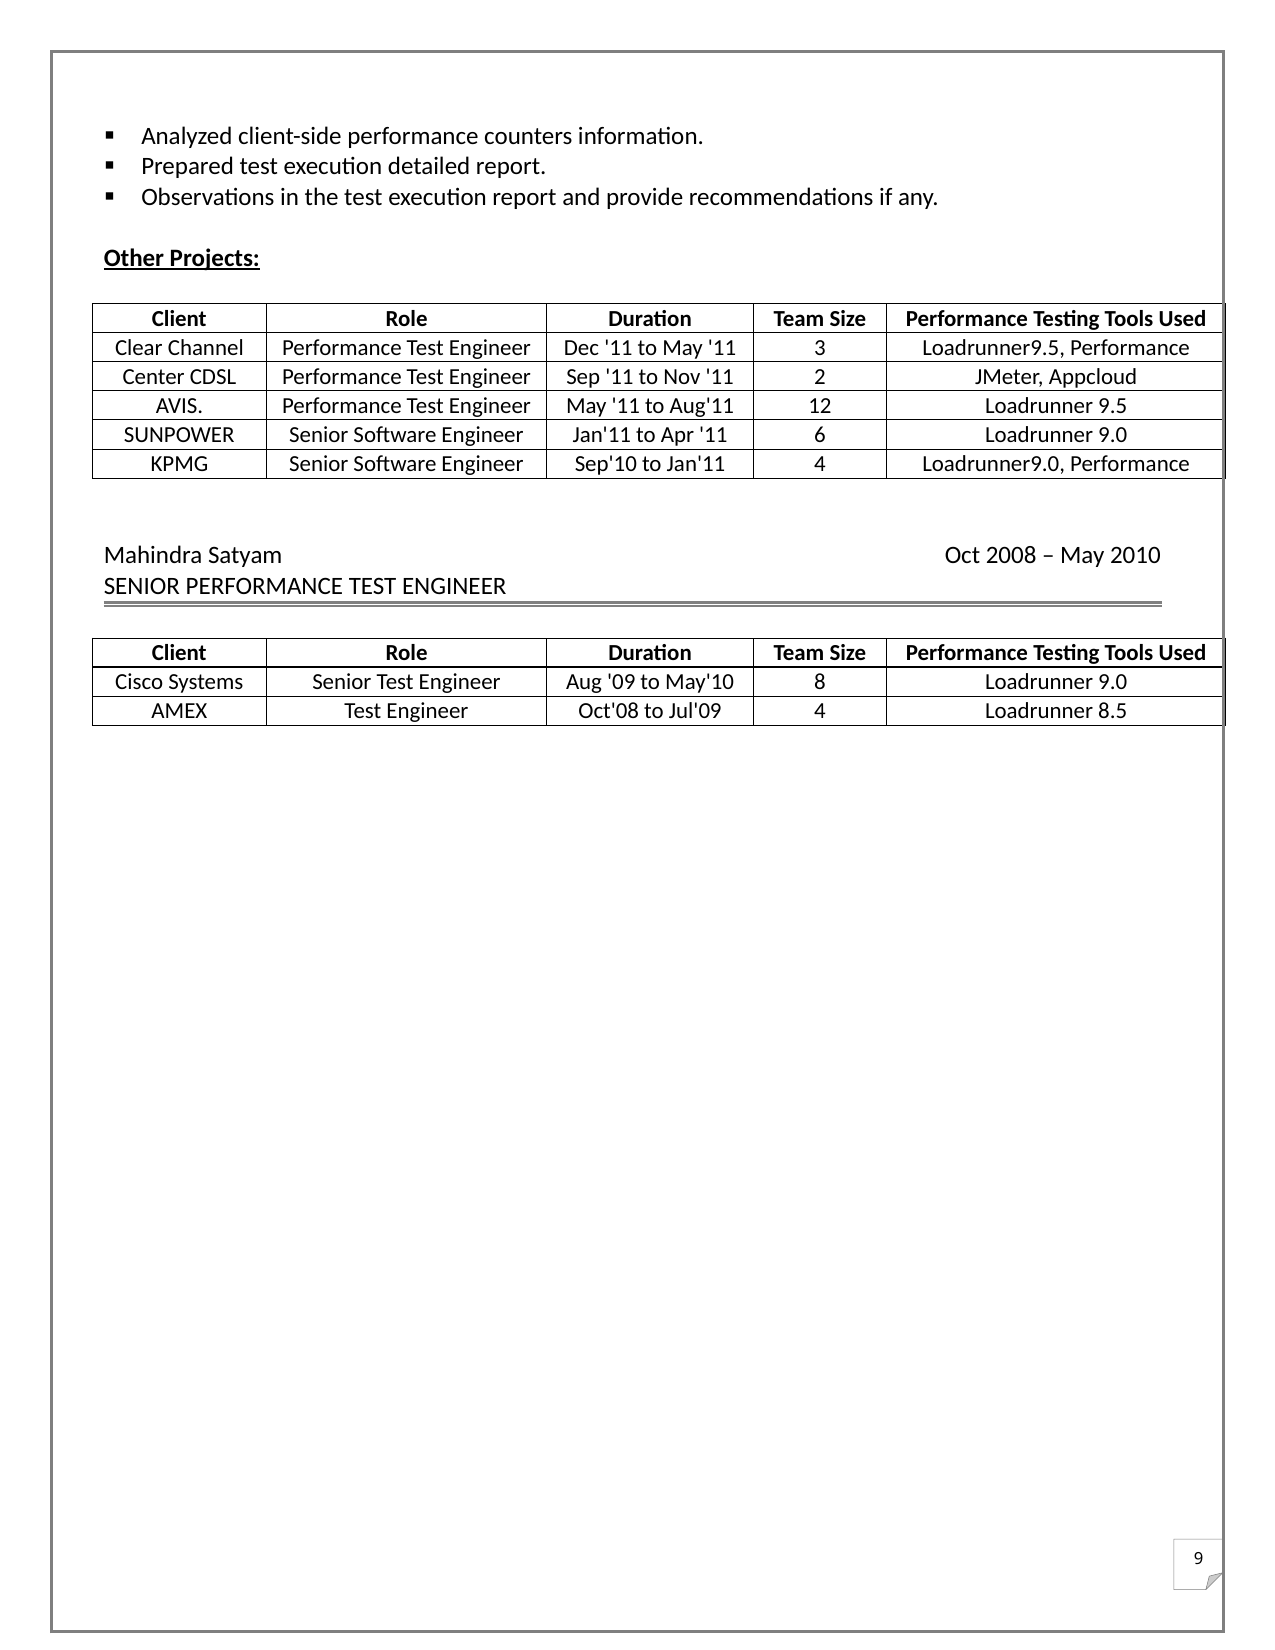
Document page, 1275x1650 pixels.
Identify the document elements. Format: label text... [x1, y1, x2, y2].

table_cell 2 [754, 362, 886, 390]
table_cell JMeter, Appcloud [887, 362, 1222, 390]
table_cell KPMG [93, 450, 266, 477]
table_cell SUNPOWER [93, 420, 266, 448]
table_header Client [93, 304, 266, 332]
list Observations in the test execution report and provide recommendations if any. [103, 181, 1171, 212]
table_cell Center CDSL [93, 362, 266, 390]
table_cell Performance Test Engineer [267, 333, 546, 361]
table_cell Cisco Systems [93, 668, 266, 696]
table_cell Loadrunner9.0, Performance [887, 450, 1222, 477]
table_cell Senior Test Engineer [267, 668, 546, 696]
table_header Duration [547, 639, 753, 666]
table_header Duration [547, 304, 753, 332]
table_cell 4 [754, 697, 886, 724]
table_cell Loadrunner 8.5 [887, 697, 1222, 724]
table_header Team Size [754, 639, 886, 666]
table_cell Aug '09 to May'10 [547, 668, 753, 696]
table_cell Oct'08 to Jul'09 [547, 697, 753, 724]
table_header Team Size [754, 304, 886, 332]
table_header Role [267, 304, 546, 332]
table_cell Senior Software Engineer [267, 420, 546, 448]
table_cell 12 [754, 391, 886, 419]
table_cell Performance Test Engineer [267, 391, 546, 419]
table_cell Senior Software Engineer [267, 450, 546, 477]
text Other Projects: [103, 242, 1171, 273]
list Prepared test execution detailed report. [103, 151, 1171, 181]
table_cell Loadrunner 9.0 [887, 668, 1222, 696]
table_header Performance Testing Tools Used [887, 304, 1222, 332]
table_cell 6 [754, 420, 886, 448]
table_cell AVIS. [93, 391, 266, 419]
list Analyzed client-side performance counters information. [103, 120, 1171, 151]
table_cell AMEX [93, 697, 266, 724]
table_header Role [267, 639, 546, 666]
table_cell Jan'11 to Apr '11 [547, 420, 753, 448]
table_cell May '11 to Aug'11 [547, 391, 753, 419]
table_cell Performance Test Engineer [267, 362, 546, 390]
table_header Client [93, 639, 266, 666]
table_cell 4 [754, 450, 886, 477]
table_header Mahindra Satyam Oct 2008 – May 2010 SENIOR PERFORMANCE TEST ENGINEER [104, 540, 1162, 601]
table_cell Dec '11 to May '11 [547, 333, 753, 361]
table_cell Loadrunner 9.5 [887, 391, 1222, 419]
table_header Performance Testing Tools Used [887, 639, 1222, 666]
table_cell Clear Channel [93, 333, 266, 361]
table_cell 8 [754, 668, 886, 696]
table_cell Test Engineer [267, 697, 546, 724]
table_cell 3 [754, 333, 886, 361]
table_cell Loadrunner9.5, Performance [887, 333, 1222, 361]
table_cell Loadrunner 9.0 [887, 420, 1222, 448]
table_cell Sep'10 to Jan'11 [547, 450, 753, 477]
table_cell Sep '11 to Nov '11 [547, 362, 753, 390]
